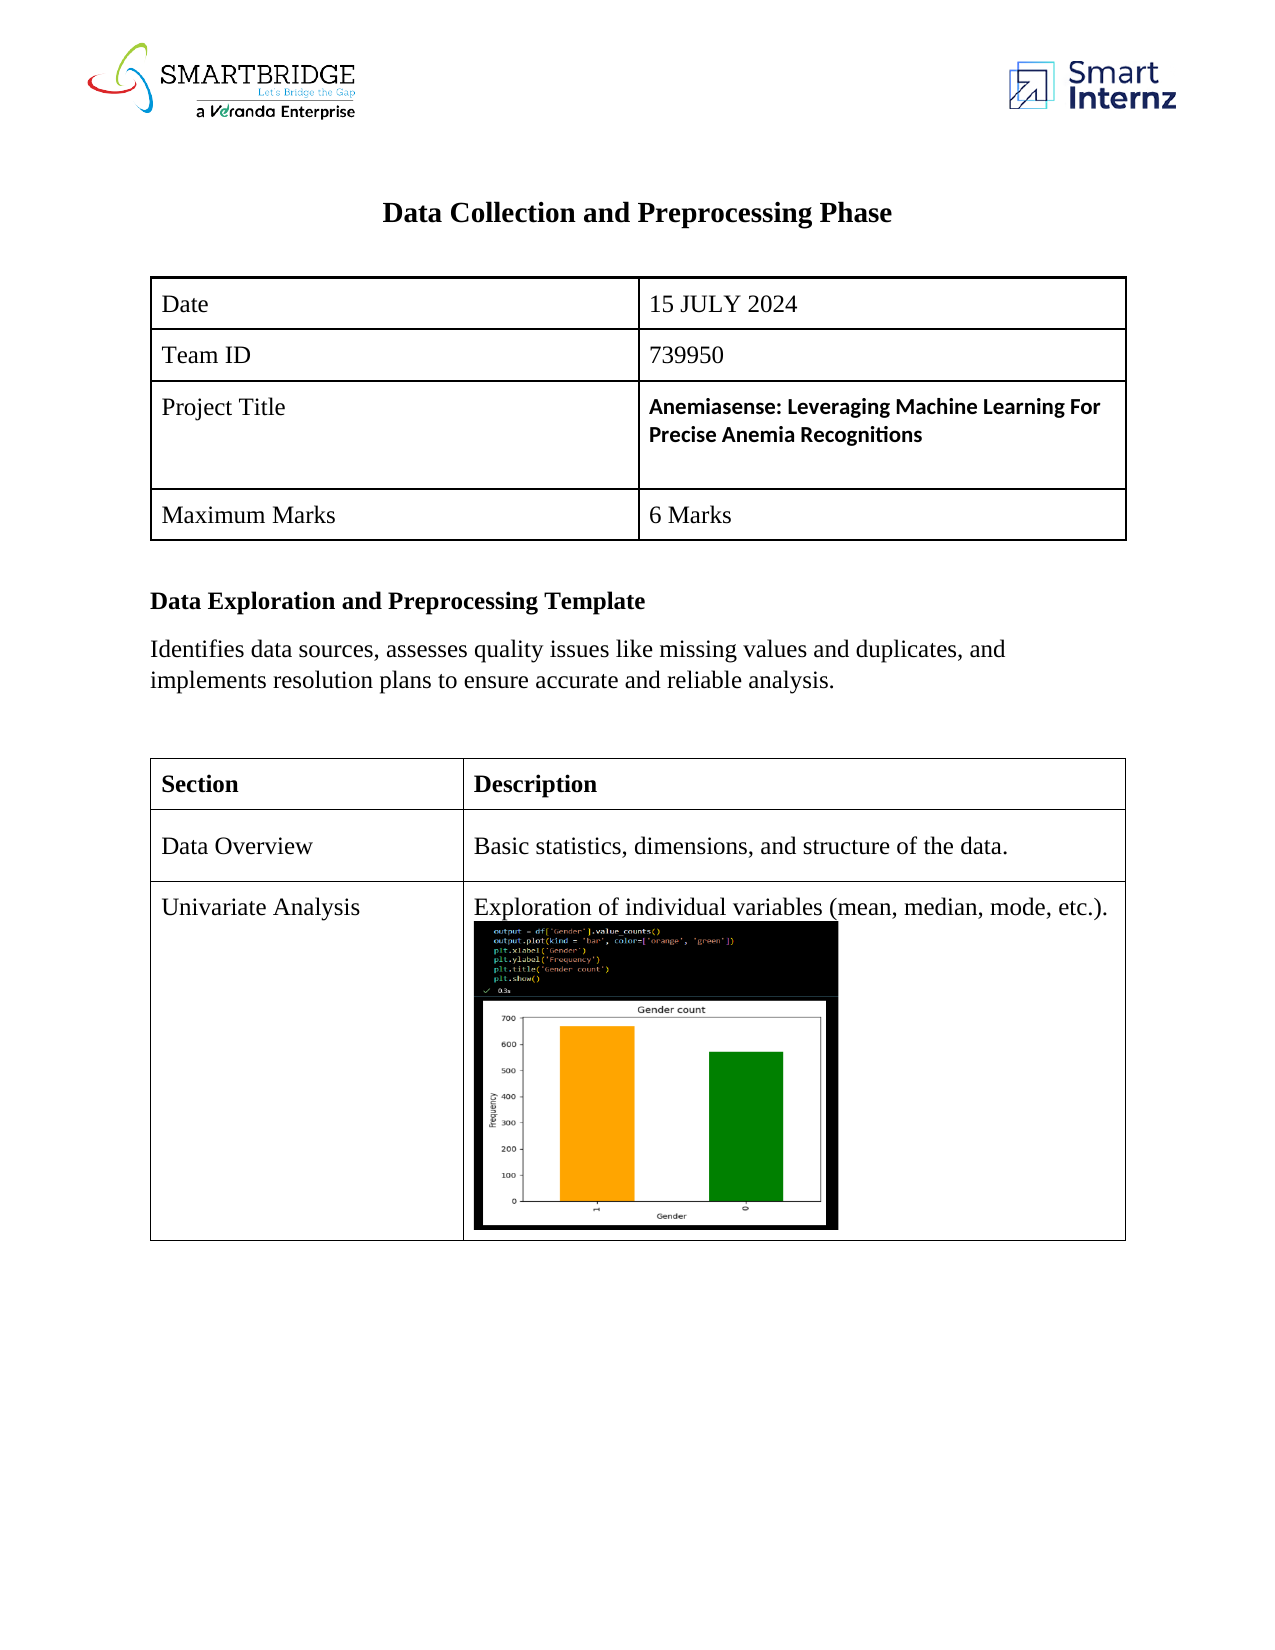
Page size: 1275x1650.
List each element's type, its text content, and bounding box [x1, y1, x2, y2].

table_cell Data Overview [151, 810, 463, 881]
text Identifies data sources, assesses quality issues like missing values and duplicates, and implements resolution plans to ensure accurate and reliable analysis. [150, 634, 1125, 694]
table_header 15 JULY 2024 [640, 279, 1125, 328]
table_cell Team ID [152, 330, 638, 380]
table_cell Project Title [152, 382, 638, 487]
table_cell Exploration of individual variables (mean, median, mode, etc.). [464, 882, 1125, 1239]
table_header Description [464, 759, 1125, 808]
table_cell Maximum Marks [152, 490, 638, 539]
table_cell 739950 [640, 330, 1125, 380]
picture [473, 921, 839, 1230]
picture [1004, 61, 1181, 109]
text Data Collection and Preprocessing Phase [150, 195, 1125, 229]
table_cell Univariate Analysis [151, 882, 463, 1239]
table_header Date [152, 279, 638, 328]
text Data Exploration and Preprocessing Template [150, 586, 1125, 615]
picture [73, 20, 370, 142]
table_cell Basic statistics, dimensions, and structure of the data. [464, 810, 1125, 881]
table_cell Anemiasense: Leveraging Machine Learning For Precise Anemia Recognitions [640, 382, 1125, 487]
table_cell 6 Marks [640, 490, 1125, 539]
table_header Section [151, 759, 463, 808]
